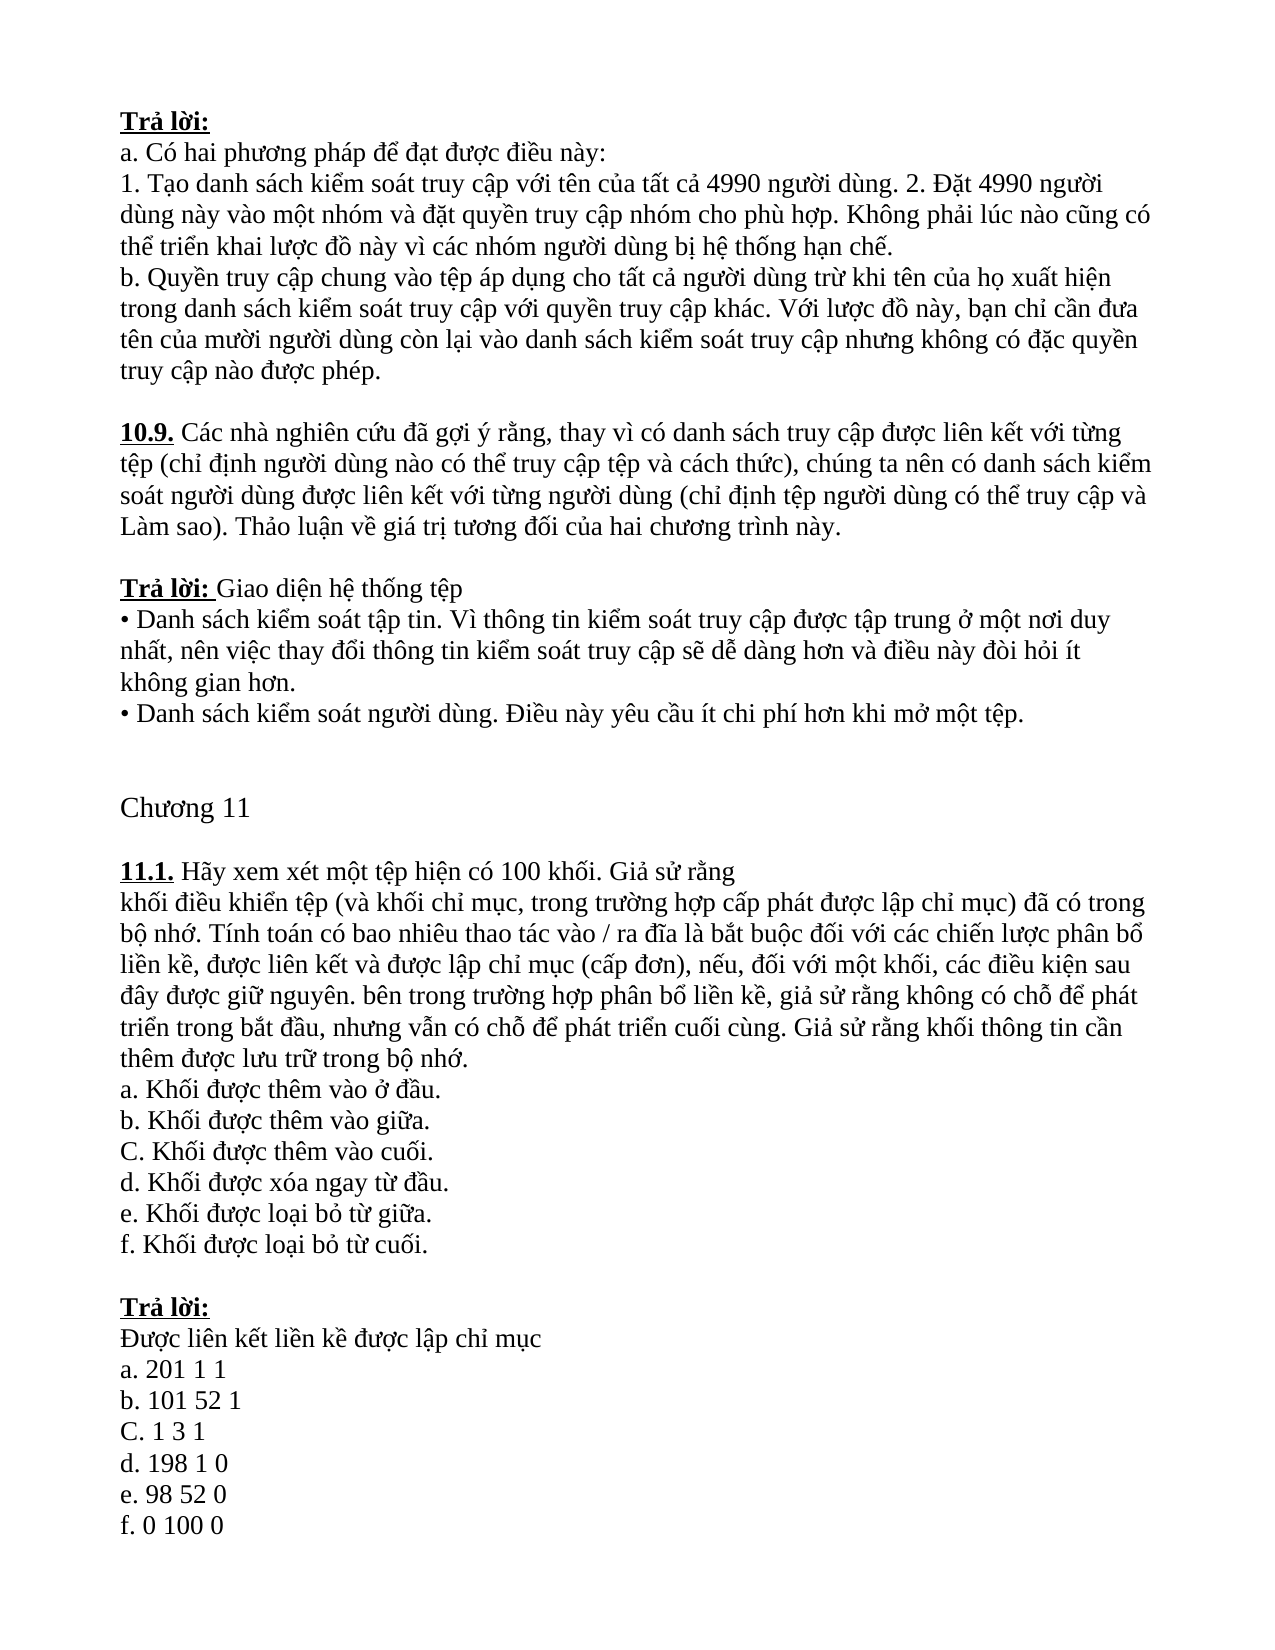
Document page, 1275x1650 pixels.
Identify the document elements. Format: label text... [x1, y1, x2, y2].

text a. Có hai phương pháp để đạt được điều này: [120, 136, 1155, 167]
text d. Khối được xóa ngay từ đầu. [120, 1166, 1155, 1197]
text 11.1. Hãy xem xét một tệp hiện có 100 khối. Giả sử rằng [120, 855, 1155, 886]
text d. 198 1 0 [120, 1447, 1155, 1478]
text e. Khối được loại bỏ từ giữa. [120, 1197, 1155, 1229]
text f. 0 100 0 [120, 1509, 1155, 1540]
text Trả lời: Giao diện hệ thống tệp [120, 572, 1155, 603]
text f. Khối được loại bỏ từ cuối. [120, 1229, 1155, 1260]
text b. 101 52 1 [120, 1384, 1155, 1416]
text • Danh sách kiểm soát người dùng. Điều này yêu cầu ít chi phí hơn khi mở một tệp. [120, 697, 1155, 728]
text khối điều khiển tệp (và khối chỉ mục, trong trường hợp cấp phát được lập chỉ mục) đã có trong bộ nhớ. Tính toán có bao nhiêu thao tác vào / ra đĩa là bắt buộc đối với các chiến lược phân bổ liền kề, được liên kết và được lập chỉ mục (cấp đơn), nếu, đối với một khối, các điều kiện sau đây được giữ nguyên. bên trong trường hợp phân bổ liền kề, giả sử rằng không có chỗ để phát triển trong bắt đầu, nhưng vẫn có chỗ để phát triển cuối cùng. Giả sử rằng khối thông tin cần thêm được lưu trữ trong bộ nhớ. [120, 886, 1155, 1073]
text e. 98 52 0 [120, 1478, 1155, 1509]
text Chương 11 [120, 790, 1155, 824]
text b. Khối được thêm vào giữa. [120, 1104, 1155, 1135]
text Trả lời: [120, 105, 1155, 136]
text C. 1 3 1 [120, 1416, 1155, 1447]
text Được liên kết liền kề được lập chỉ mục [120, 1322, 1155, 1353]
text 10.9. Các nhà nghiên cứu đã gợi ý rằng, thay vì có danh sách truy cập được liên kết với từng tệp (chỉ định người dùng nào có thể truy cập tệp và cách thức), chúng ta nên có danh sách kiểm soát người dùng được liên kết với từng người dùng (chỉ định tệp người dùng có thể truy cập và Làm sao). Thảo luận về giá trị tương đối của hai chương trình này. [120, 416, 1155, 541]
text 1. Tạo danh sách kiểm soát truy cập với tên của tất cả 4990 người dùng. 2. Đặt 4990 người dùng này vào một nhóm và đặt quyền truy cập nhóm cho phù hợp. Không phải lúc nào cũng có thể triển khai lược đồ này vì các nhóm người dùng bị hệ thống hạn chế. [120, 167, 1155, 261]
text a. Khối được thêm vào ở đầu. [120, 1073, 1155, 1104]
text • Danh sách kiểm soát tập tin. Vì thông tin kiểm soát truy cập được tập trung ở một nơi duy nhất, nên việc thay đổi thông tin kiểm soát truy cập sẽ dễ dàng hơn và điều này đòi hỏi ít không gian hơn. [120, 603, 1155, 697]
text a. 201 1 1 [120, 1353, 1155, 1384]
text Trả lời: [120, 1291, 1155, 1322]
text C. Khối được thêm vào cuối. [120, 1135, 1155, 1166]
text b. Quyền truy cập chung vào tệp áp dụng cho tất cả người dùng trừ khi tên của họ xuất hiện trong danh sách kiểm soát truy cập với quyền truy cập khác. Với lược đồ này, bạn chỉ cần đưa tên của mười người dùng còn lại vào danh sách kiểm soát truy cập nhưng không có đặc quyền truy cập nào được phép. [120, 261, 1155, 385]
